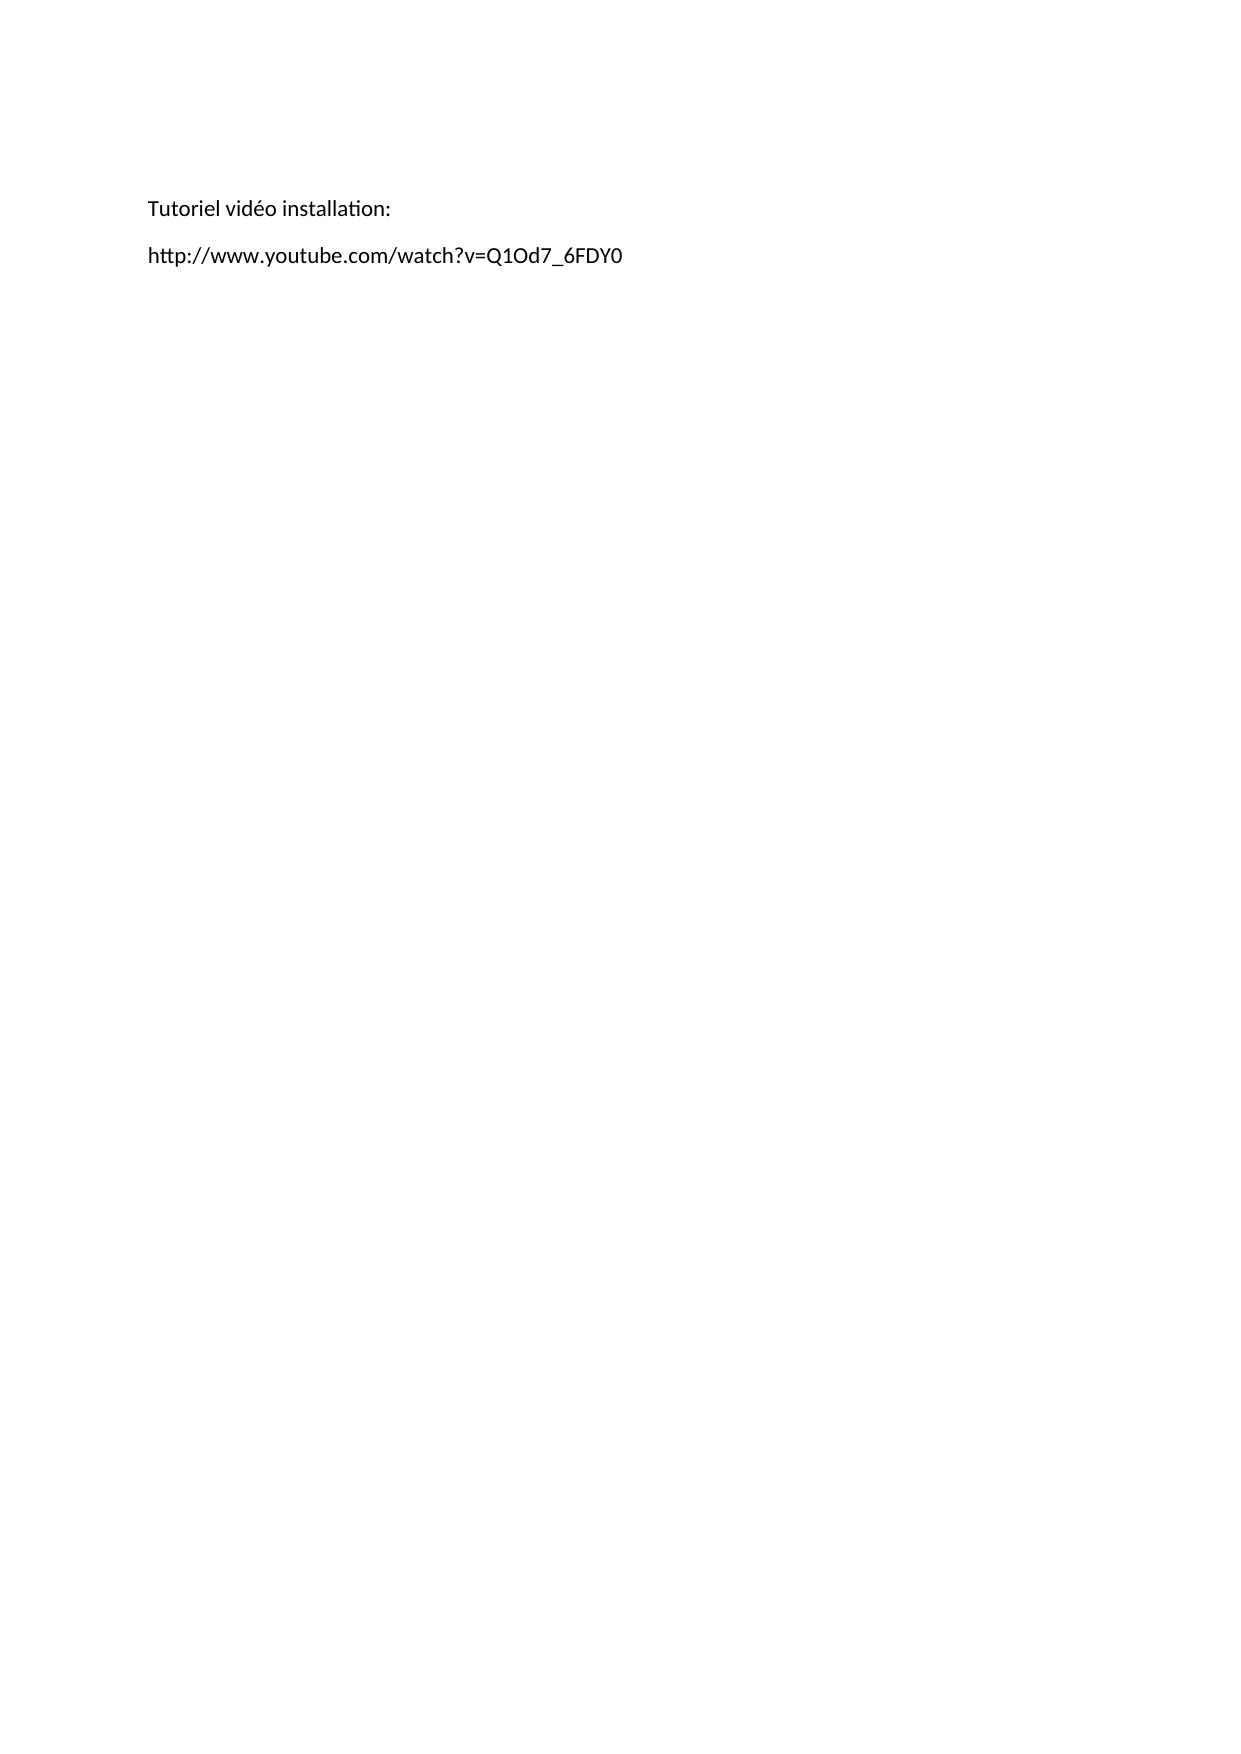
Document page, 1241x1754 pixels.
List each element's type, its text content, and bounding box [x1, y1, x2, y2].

text http://www.youtube.com/watch?v=Q1Od7_6FDY0 [148, 241, 1093, 269]
text Tutoriel vidéo installation: [148, 194, 1093, 222]
